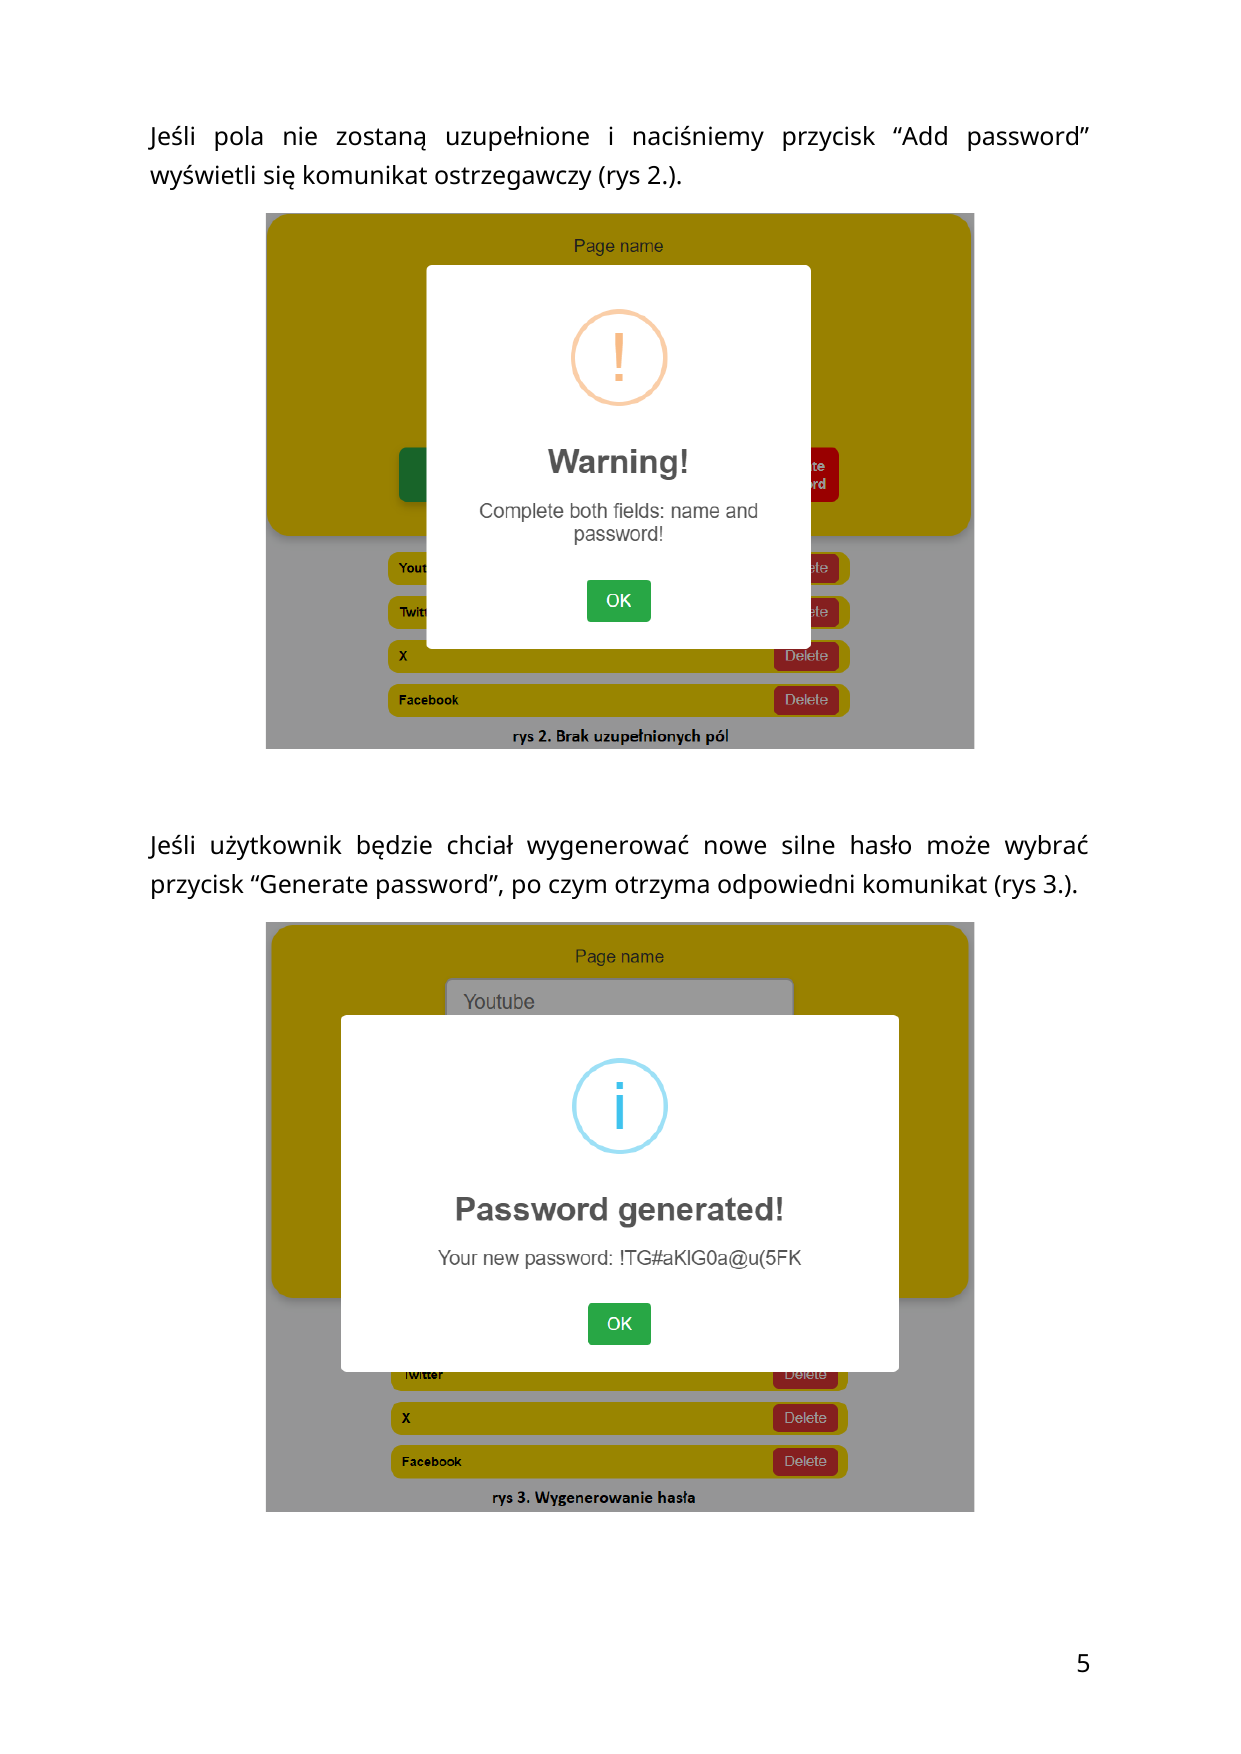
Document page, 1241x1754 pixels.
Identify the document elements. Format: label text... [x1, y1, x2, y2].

text Jeśli użytkownik będzie chciał wygenerować nowe silne hasło może wybrać przycisk “Generate password”, po czym otrzyma odpowiedni komunikat (rys 3.). [150, 827, 1090, 901]
picture [265, 213, 975, 749]
picture [265, 922, 975, 1512]
text Jeśli pola nie zostaną uzupełnione i naciśniemy przycisk “Add password” wyświetli się komunikat ostrzegawczy (rys 2.). [150, 118, 1090, 192]
